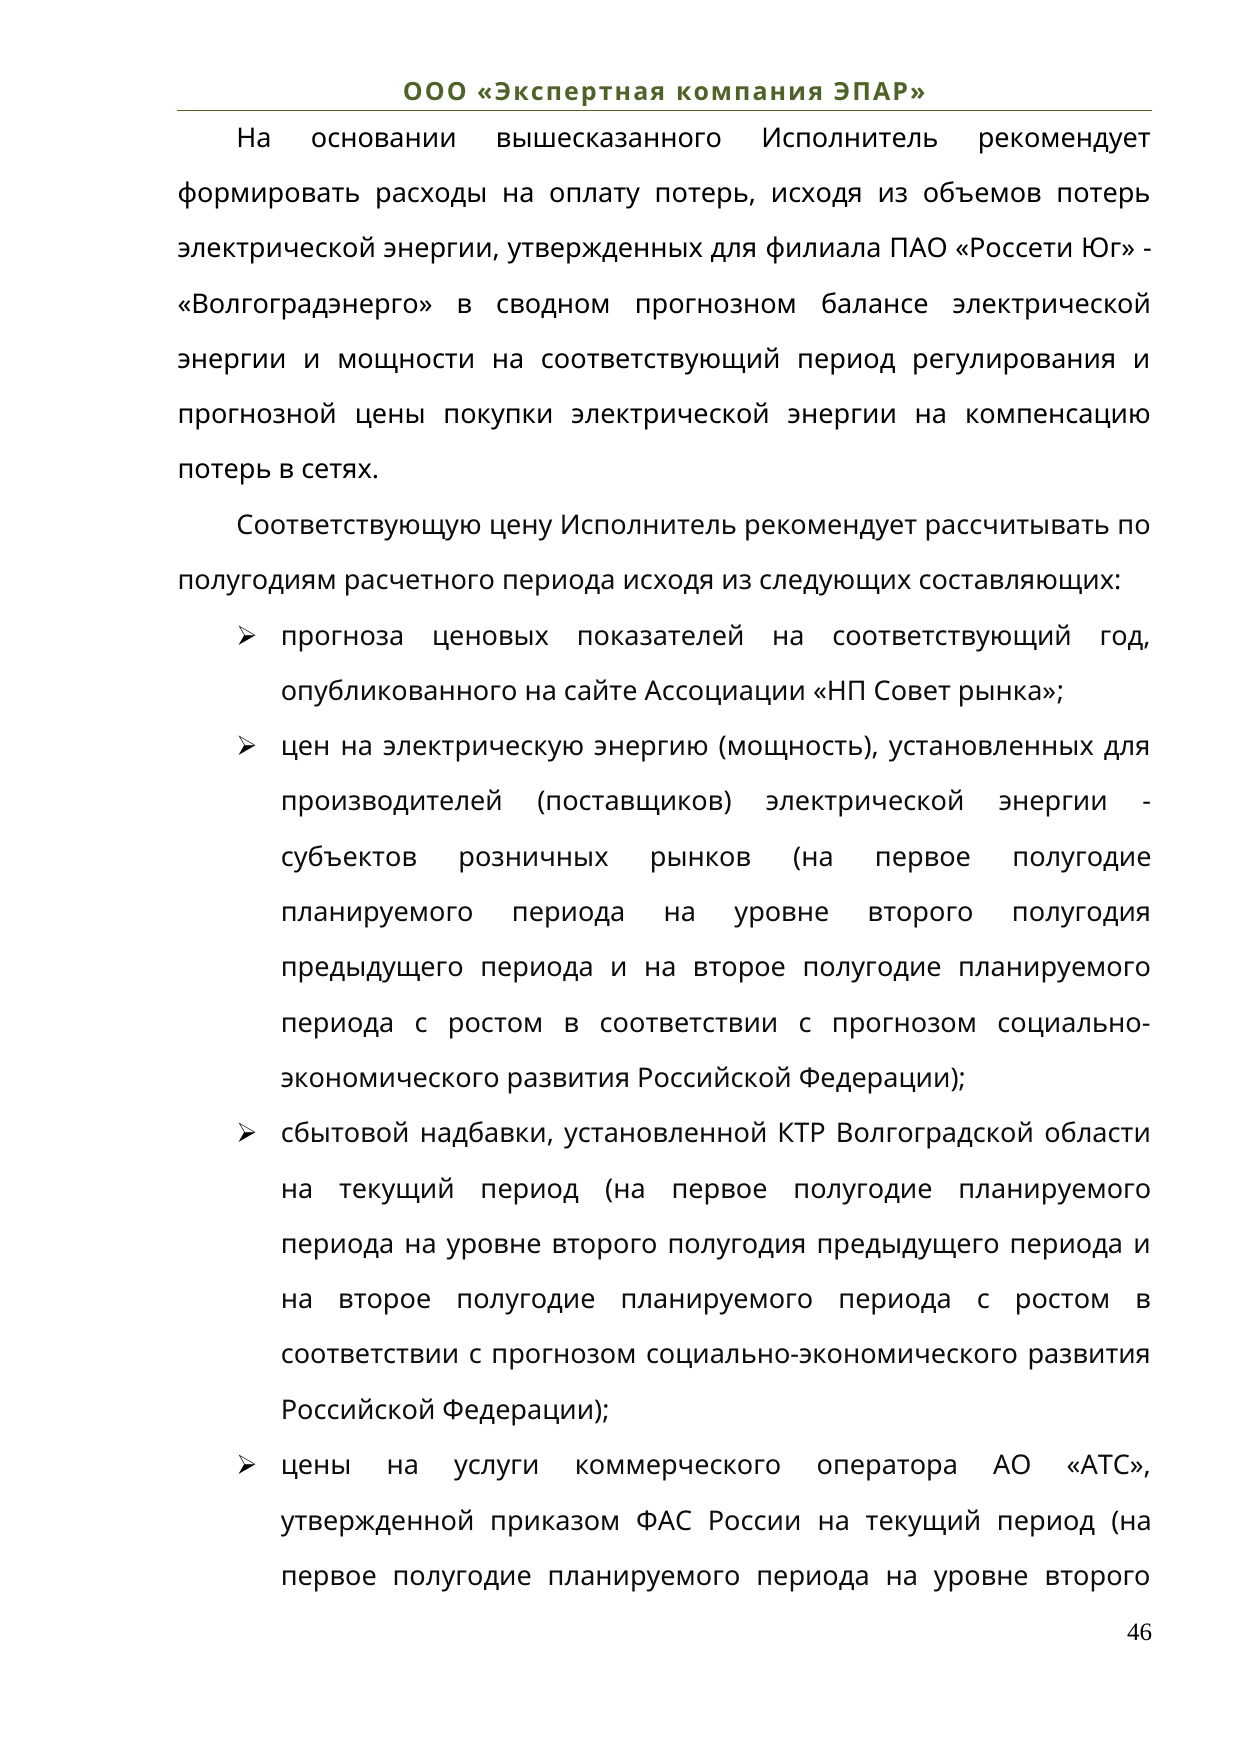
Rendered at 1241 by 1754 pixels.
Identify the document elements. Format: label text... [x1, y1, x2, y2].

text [236, 1446, 1152, 1593]
text На основании вышесказанного Исполнитель рекомендует формировать расходы на оплату потерь, исходя из объемов потерь электрической энергии, утвержденных для филиала ПАО «Россети Юг» - «Волгоградэнерго» в сводном прогнозном балансе электрической энергии и мощности на соответствующий период регулирования и прогнозной цены покупки электрической энергии на компенсацию потерь в сетях. [177, 118, 1152, 487]
text прогноза ценовых показателей на соответствующий год, опубликованного на сайте Ассоциации «НП Совет рынка»; [236, 616, 1152, 708]
text сбытовой надбавки, установленной КТР Волгоградской области на текущий период (на первое полугодие планируемого периода на уровне второго полугодия предыдущего периода и на второе полугодие планируемого периода с ростом в соответствии с прогнозом социально-экономического развития Российской Федерации); [236, 1114, 1152, 1427]
text Соответствующую цену Исполнитель рекомендует рассчитывать по полугодиям расчетного периода исходя из следующих составляющих: [177, 505, 1152, 597]
text цен на электрическую энергию (мощность), установленных для производителей (поставщиков) электрической энергии - субъектов розничных рынков (на первое полугодие планируемого периода на уровне второго полугодия предыдущего периода и на второе полугодие планируемого периода с ростом в соответствии с прогнозом социально-экономического развития Российской Федерации); [236, 727, 1152, 1095]
